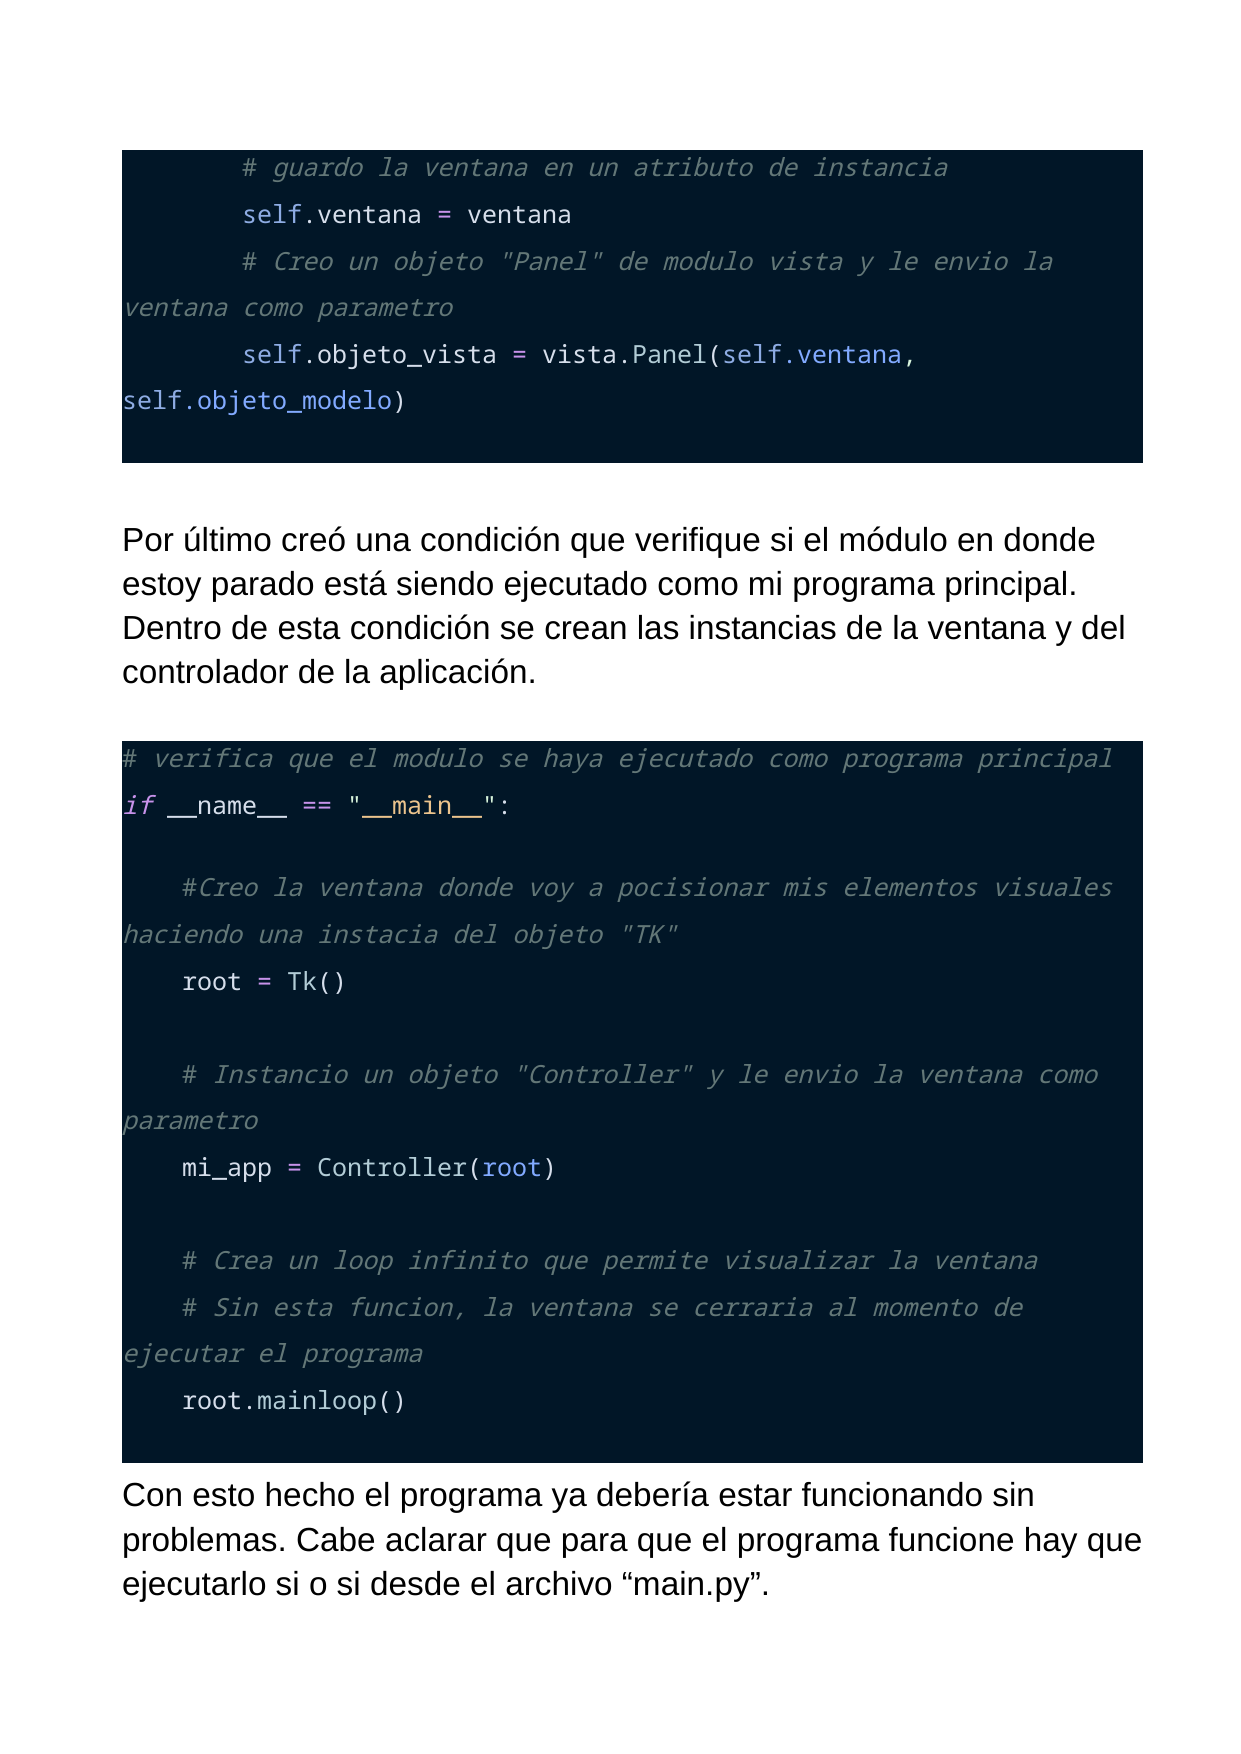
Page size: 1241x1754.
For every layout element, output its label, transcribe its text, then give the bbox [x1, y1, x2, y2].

text # Crea un loop infinito que permite visualizar la ventana [122, 1243, 1143, 1277]
text Con esto hecho el programa ya debería estar funcionando sin problemas. Cabe aclarar que para que el programa funcione hay que ejecutarlo si o si desde el archivo “main.py”. [122, 1475, 1143, 1602]
text #Creo la ventana donde voy a pocisionar mis elementos visuales haciendo una instacia del objeto "TK" [122, 870, 1143, 951]
text # verifica que el modulo se haya ejecutado como programa principal [122, 741, 1143, 775]
text self.objeto_vista = vista.Panel(self.ventana, self.objeto_modelo) [122, 336, 1143, 417]
text root = Tk() [122, 963, 1143, 997]
text Por último creó una condición que verifique si el módulo en donde estoy parado está siendo ejecutado como mi programa principal. Dentro de esta condición se crean las instancias de la ventana y del controlador de la aplicación. [122, 520, 1143, 691]
text root.mainloop() [122, 1382, 1143, 1416]
text self.ventana = ventana [122, 197, 1143, 231]
text # guardo la ventana en un atributo de instancia [122, 150, 1143, 184]
text # Sin esta funcion, la ventana se cerraria al momento de ejecutar el programa [122, 1289, 1143, 1370]
text mi_app = Controller(root) [122, 1149, 1143, 1183]
text # Instancio un objeto "Controller" y le envio la ventana como parametro [122, 1056, 1143, 1137]
text if __name__ == "__main__": [122, 787, 1143, 822]
text # Creo un objeto "Panel" de modulo vista y le envio la ventana como parametro [122, 243, 1143, 324]
